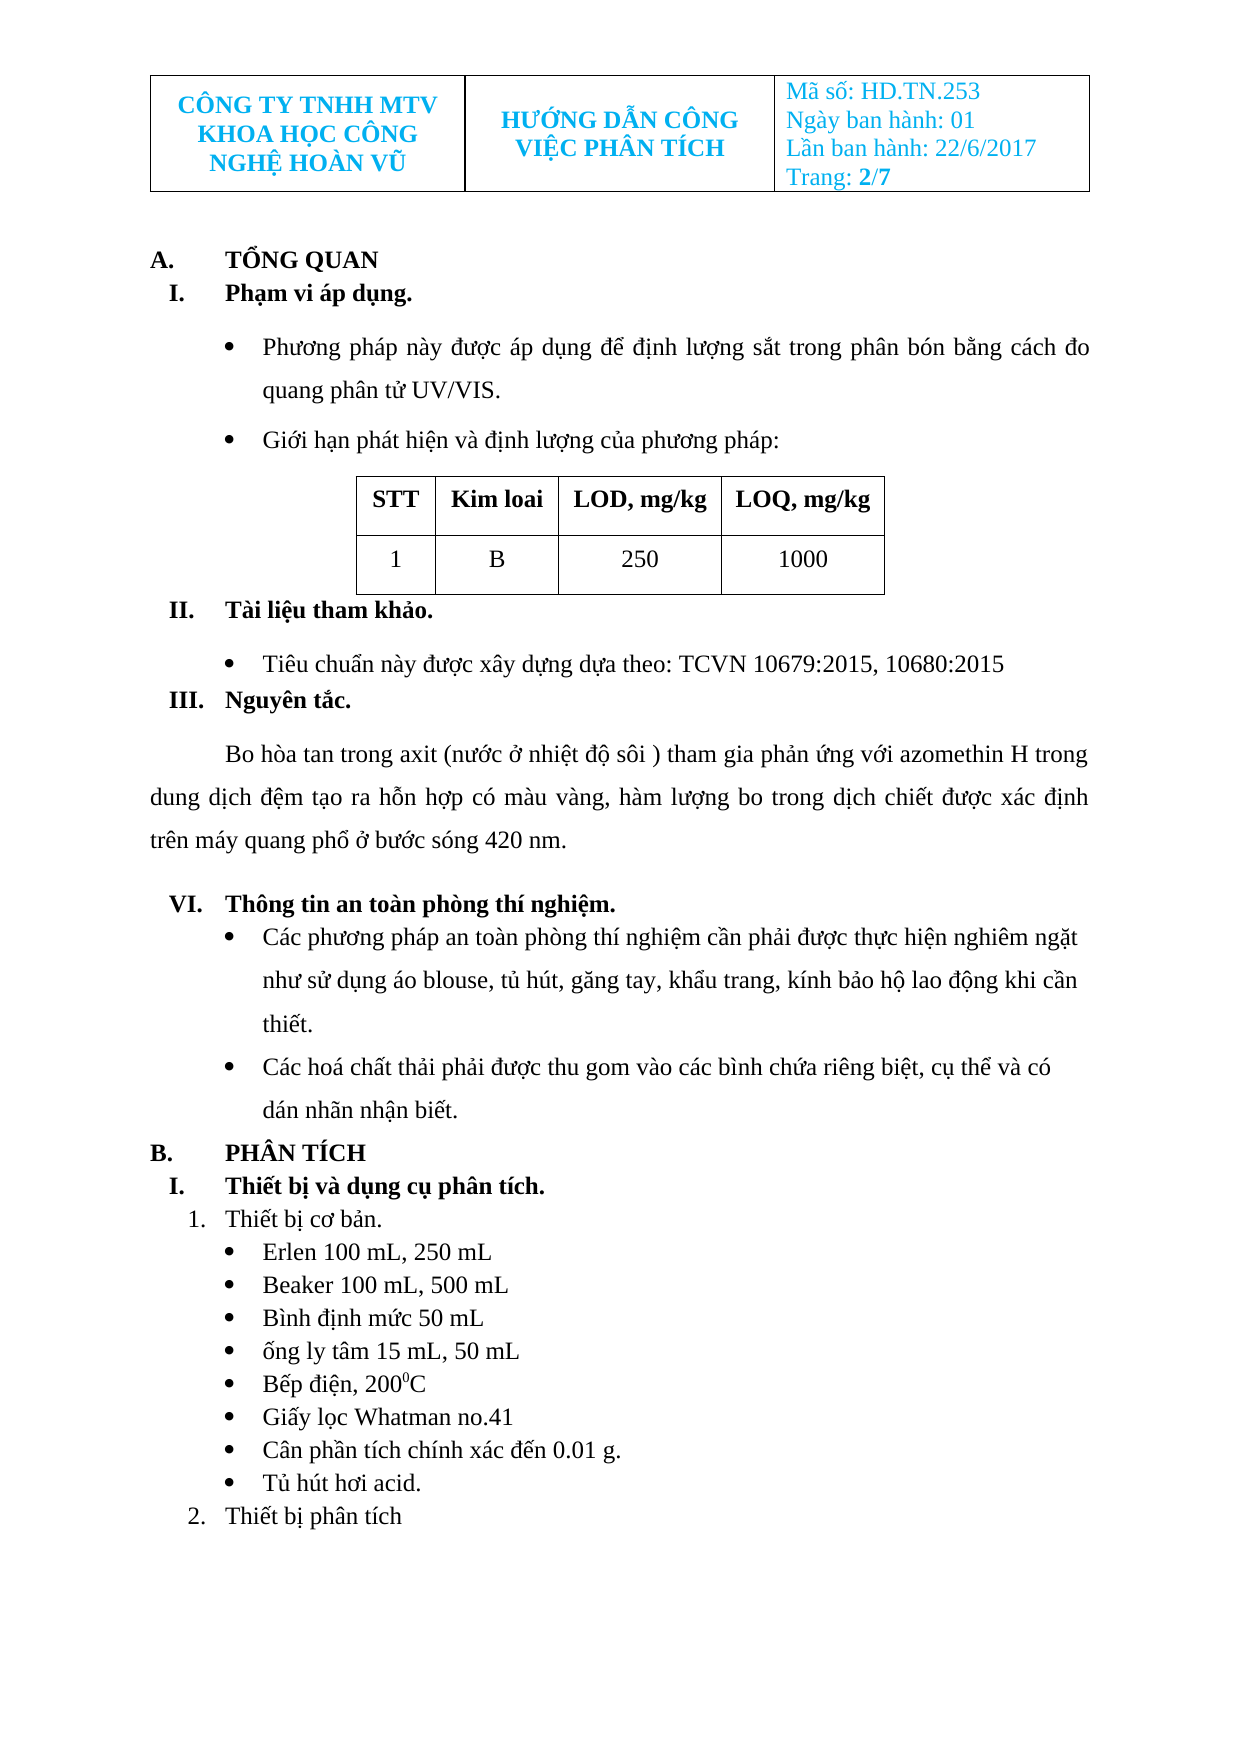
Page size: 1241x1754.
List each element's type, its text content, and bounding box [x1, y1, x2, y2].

list Thông tin an toàn phòng thí nghiệm. [169, 889, 1090, 918]
list Thiết bị cơ bản. [187, 1204, 1090, 1233]
table_cell 1000 [722, 536, 884, 594]
list Nguyên tắc. [169, 685, 1090, 714]
table_header LOD, mg/kg [559, 477, 721, 535]
list ống ly tâm 15 mL, 50 mL [225, 1336, 1090, 1365]
list Thiết bị và dụng cụ phân tích. [169, 1171, 1090, 1200]
list Thiết bị phân tích [187, 1501, 1090, 1530]
table_header STT [357, 477, 435, 535]
table_header LOQ, mg/kg [722, 477, 884, 535]
text Bo hòa tan trong axit (nước ở nhiệt độ sôi ) tham gia phản ứng với azomethin H trong dung dịch đệm tạo ra hỗn hợp có màu vàng, hàm lượng bo trong dịch chiết được xác định trên máy quang phổ ở bước sóng 420 nm. [150, 739, 1090, 854]
list Cân phần tích chính xác đến 0.01 g. [225, 1435, 1090, 1464]
list Các hoá chất thải phải được thu gom vào các bình chứa riêng biệt, cụ thể và có dán nhãn nhận biết. [225, 1052, 1090, 1124]
table_cell 1 [357, 536, 435, 594]
table_cell 250 [559, 536, 721, 594]
list Tiêu chuẩn này được xây dựng dựa theo: TCVN 10679:2015, 10680:2015 [225, 649, 1090, 678]
list Tủ hút hơi acid. [225, 1468, 1090, 1497]
list Giấy lọc Whatman no.41 [225, 1402, 1090, 1431]
list Bếp điện, 2000C [225, 1369, 1090, 1398]
table_cell B [436, 536, 558, 594]
list Erlen 100 mL, 250 mL [225, 1237, 1090, 1266]
list Các phương pháp an toàn phòng thí nghiệm cần phải được thực hiện nghiêm ngặt như sử dụng áo blouse, tủ hút, găng tay, khẩu trang, kính bảo hộ lao động khi cần thiết. [225, 922, 1090, 1037]
list Tài liệu tham khảo. [169, 595, 1090, 624]
list Phương pháp này được áp dụng để định lượng sắt trong phân bón bằng cách đo quang phân tử UV/VIS. [225, 332, 1090, 403]
list PHÂN TÍCH [150, 1138, 1090, 1167]
list Beaker 100 mL, 500 mL [225, 1270, 1090, 1299]
list TỔNG QUAN [150, 245, 1090, 273]
list Bình định mức 50 mL [225, 1303, 1090, 1332]
list Giới hạn phát hiện và định lượng của phương pháp: [225, 425, 1090, 454]
table_header Kim loai [436, 477, 558, 535]
list Phạm vi áp dụng. [169, 278, 1090, 307]
